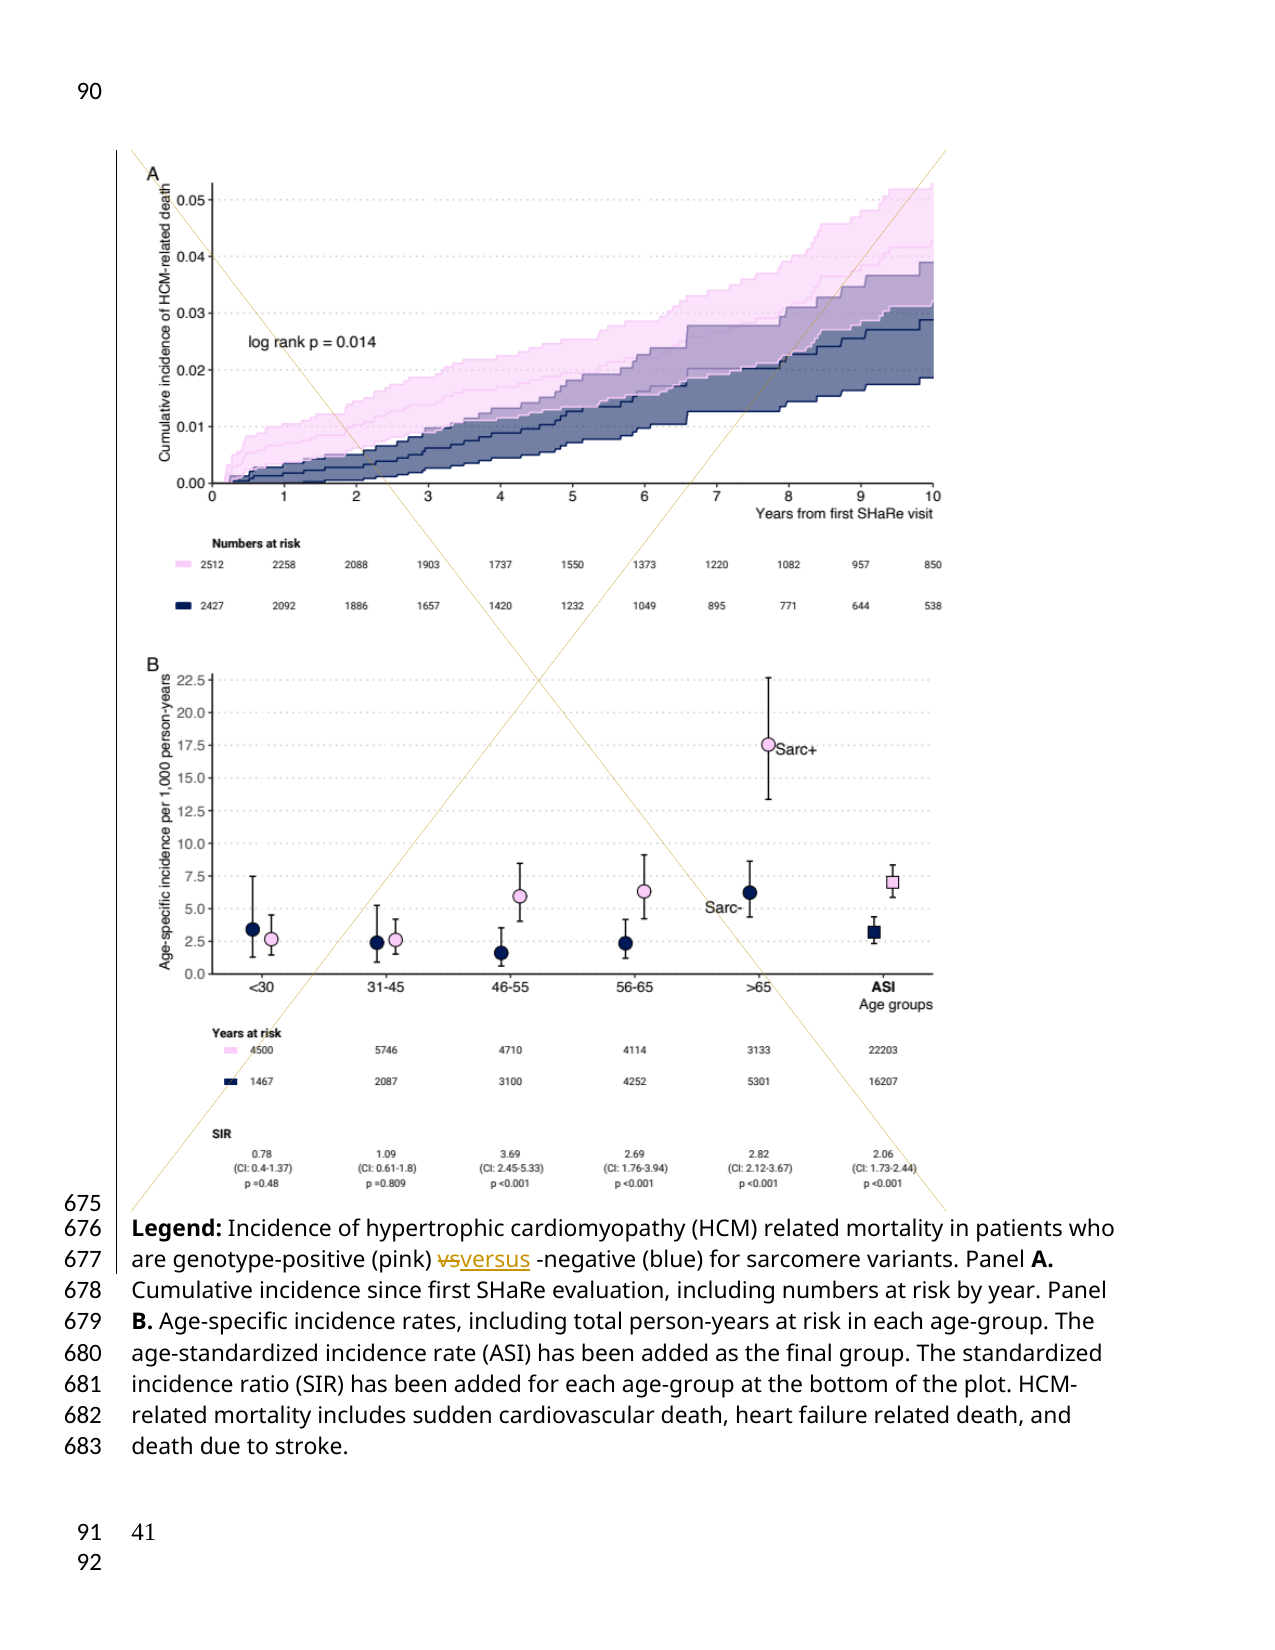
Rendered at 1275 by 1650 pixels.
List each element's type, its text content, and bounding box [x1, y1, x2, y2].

text Legend: Incidence of hypertrophic cardiomyopathy (HCM) related mortality in patients who are genotype-positive (pink) -negative (blue) for sarcomere variants. Panel A. Cumulative incidence since first SHaRe evaluation, including numbers at risk by year. Panel B. Age-specific incidence rates, including total person-years at risk in each age-group. The age-standardized incidence rate (ASI) has been added as the final group. The standardized incidence ratio (SIR) has been added for each age-group at the bottom of the plot. HCM-related mortality includes sudden cardiovascular death, heart failure related death, and death due to stroke. [131, 1211, 1125, 1461]
